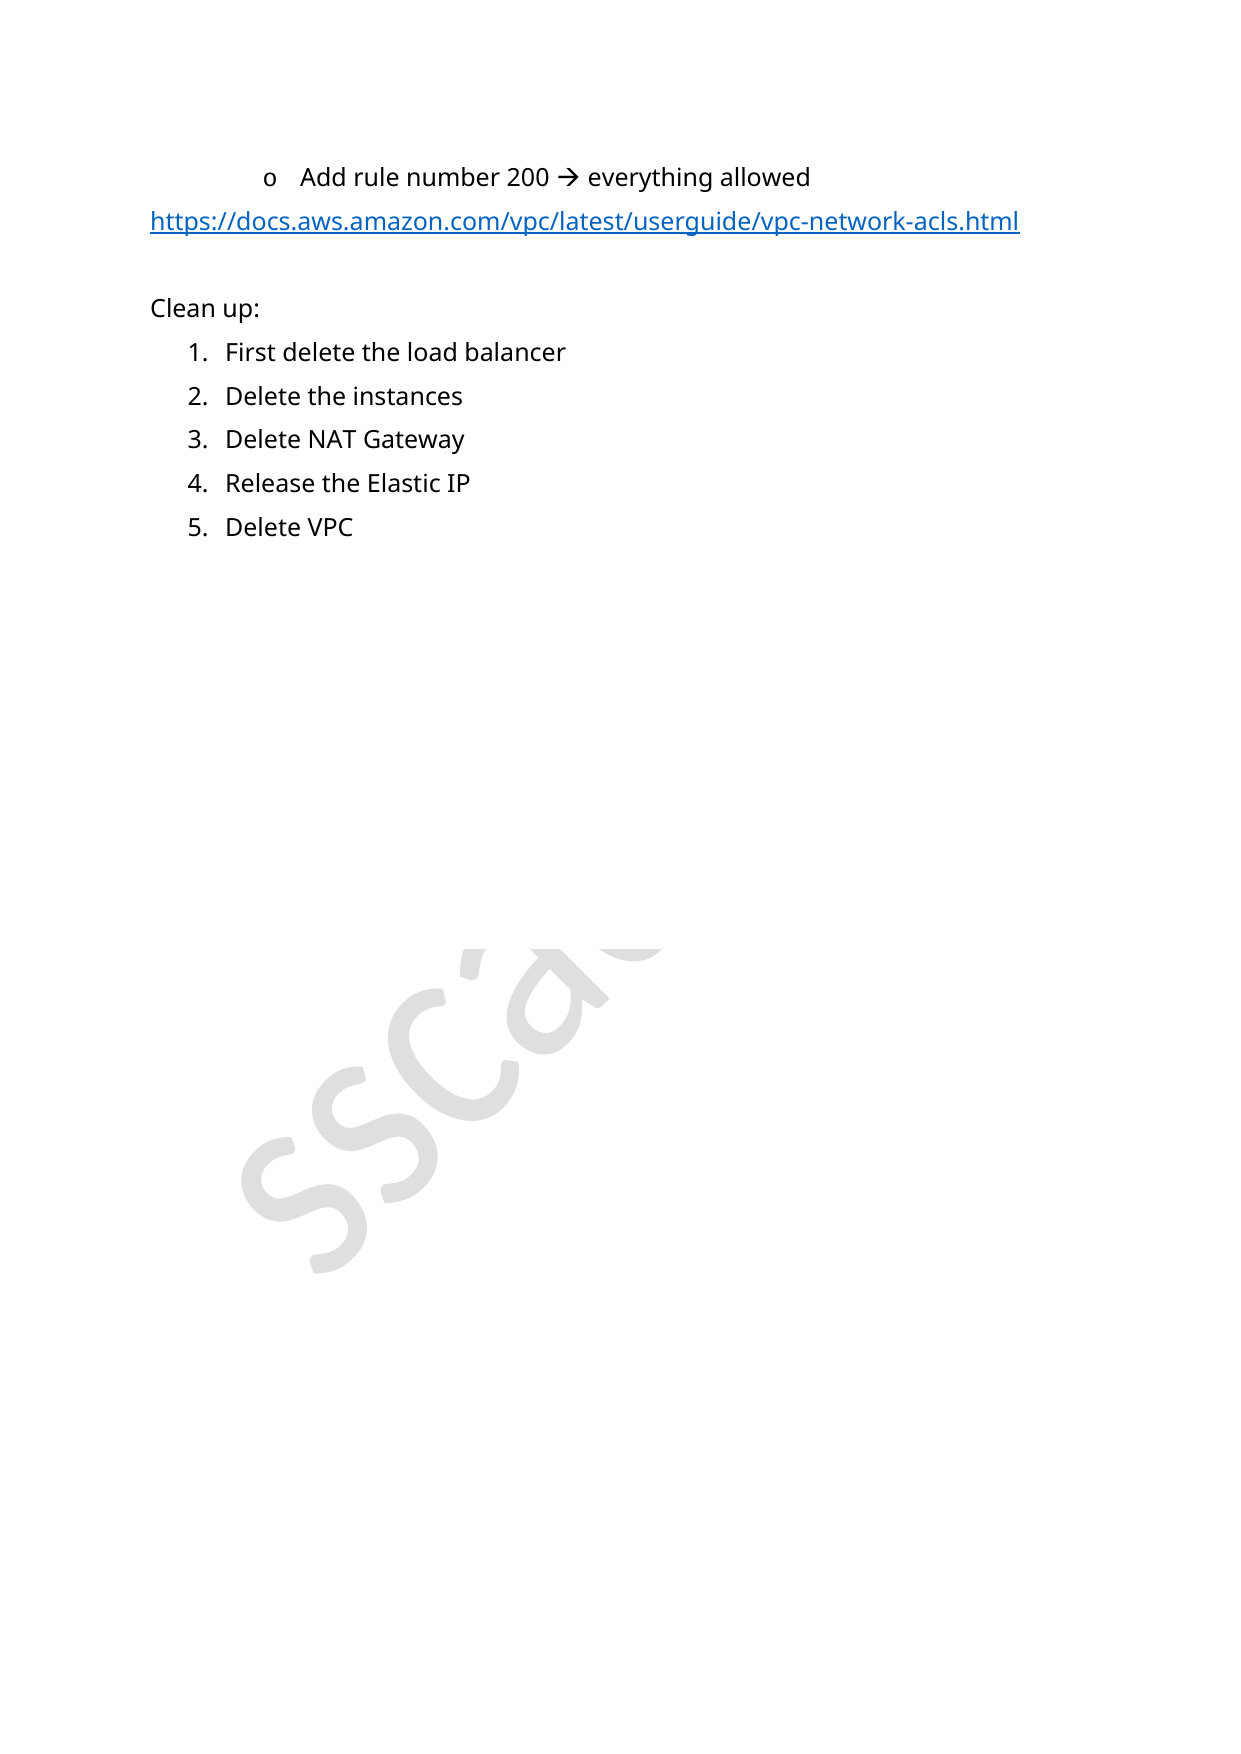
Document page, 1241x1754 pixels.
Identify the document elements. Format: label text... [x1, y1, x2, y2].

list Add rule number 200 everything allowed [262, 150, 1090, 194]
list Delete the instances [187, 369, 1090, 412]
list Release the Elastic IP [187, 456, 1090, 500]
list First delete the load balancer [187, 325, 1090, 369]
list Delete NAT Gateway [187, 412, 1090, 456]
text Clean up: [150, 281, 1090, 325]
list Delete VPC [187, 500, 1090, 544]
text https://docs.aws.amazon.com/vpc/latest/userguide/vpc-network-acls.html [150, 194, 1090, 237]
